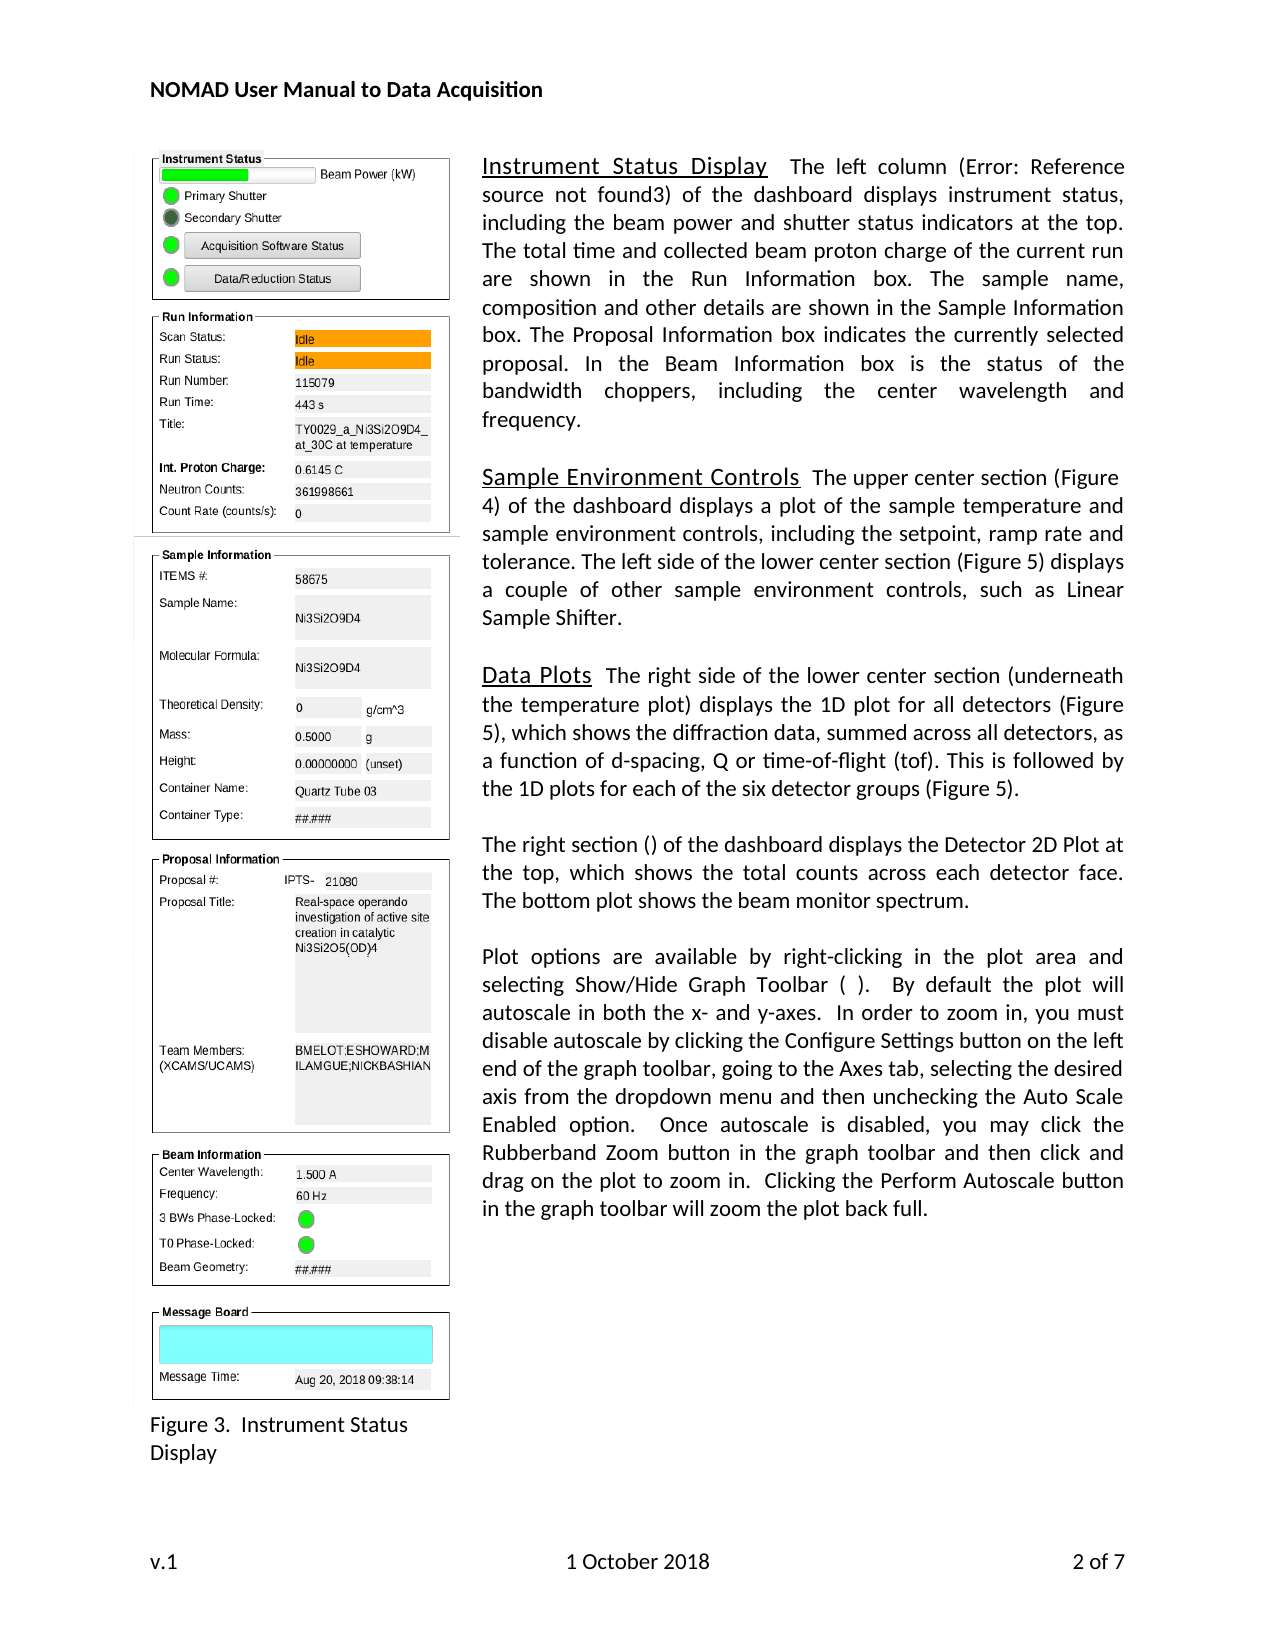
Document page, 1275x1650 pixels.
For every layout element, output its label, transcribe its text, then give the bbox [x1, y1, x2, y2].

text Data Plots The right side of the lower center section (underneath the temperature plot) displays the 1D plot for all detectors (Figure 5), which shows the diffraction data, summed across all detectors, as a function of d-spacing, Q or time-of-flight (tof). This is followed by the 1D plots for each of the six detector groups (Figure 5). [460, 659, 1125, 802]
picture [133, 150, 463, 1406]
text Sample Environment Controls The upper center section (Figure 4) of the dashboard displays a plot of the sample temperature and sample environment controls, including the setpoint, ramp rate and tolerance. The left side of the lower center section (Figure 5) displays a couple of other sample environment controls, such as Linear Sample Shifter. [460, 461, 1125, 631]
